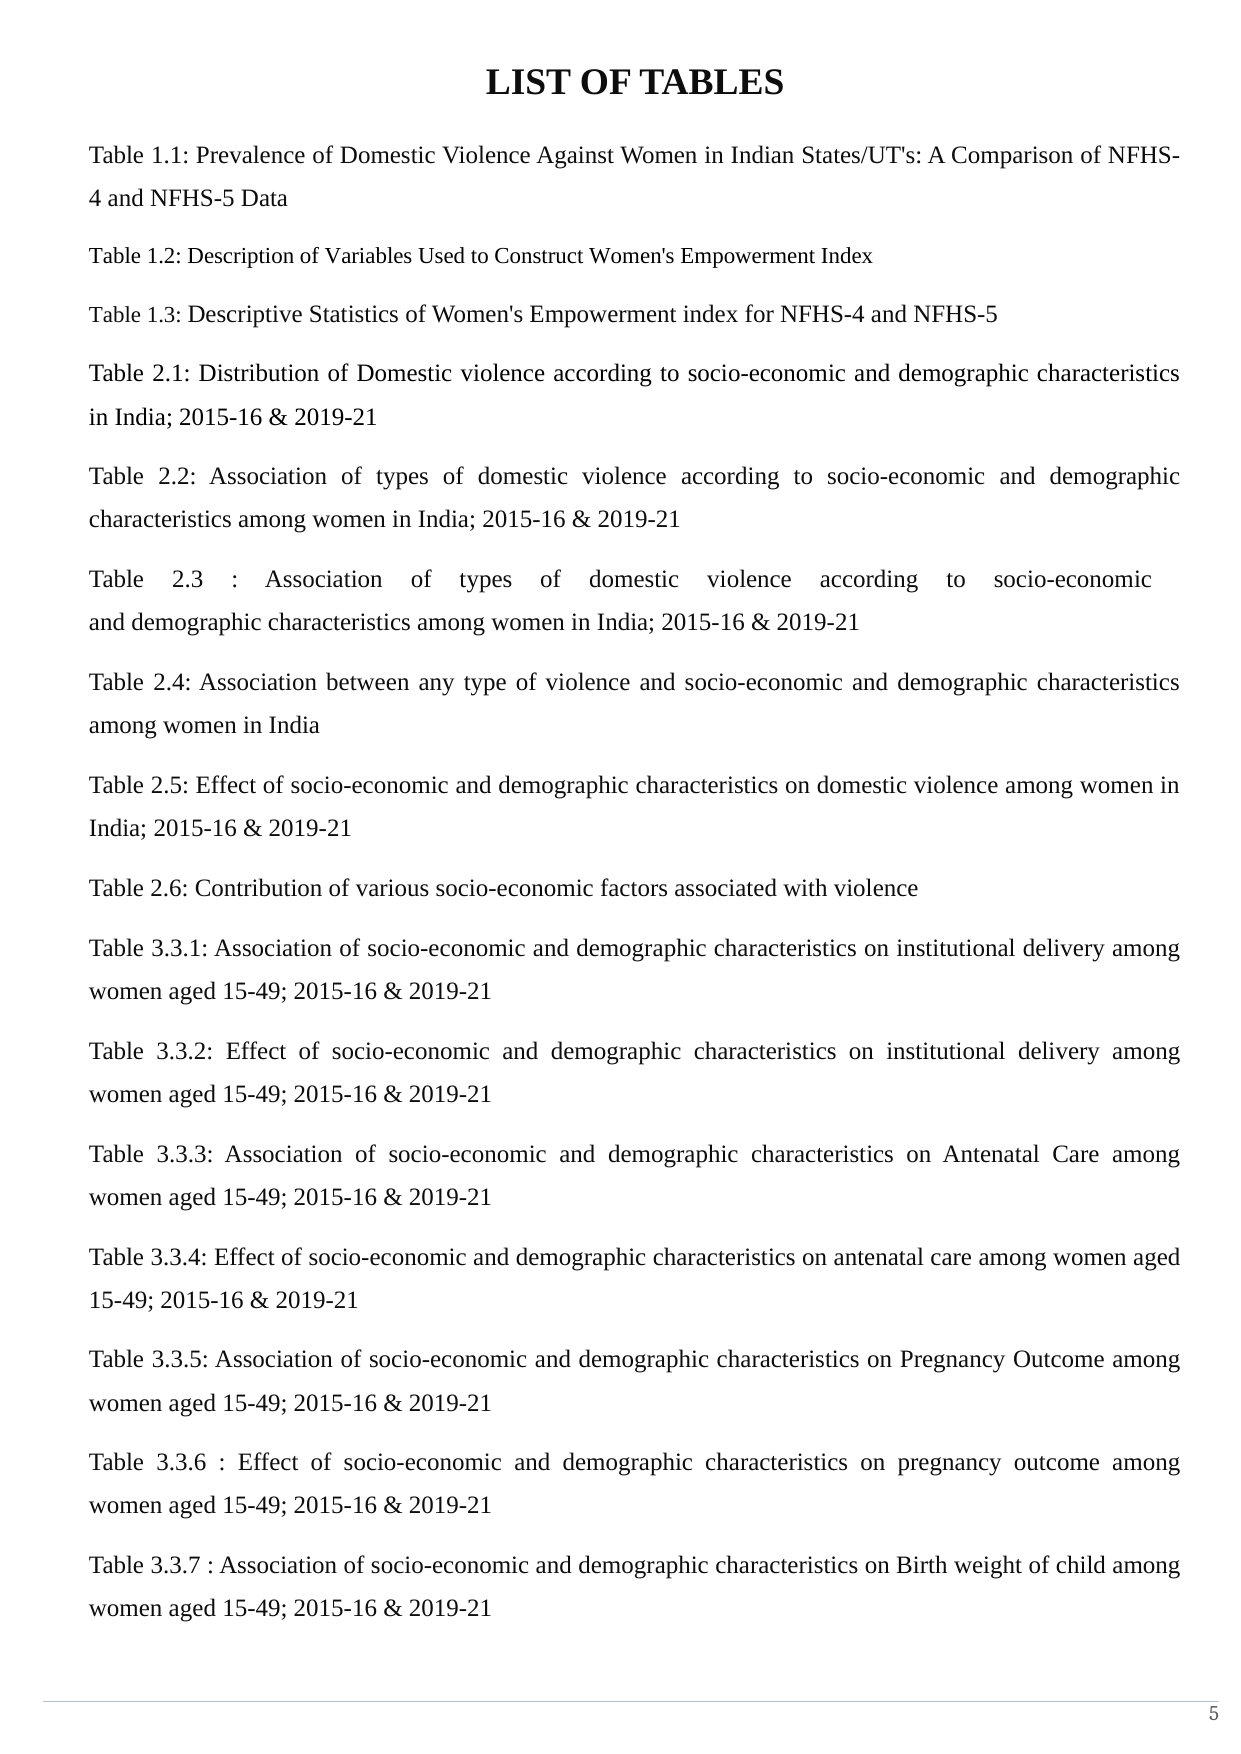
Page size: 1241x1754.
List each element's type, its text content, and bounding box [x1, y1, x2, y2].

text Table 2.5: Effect of socio-economic and demographic characteristics on domestic violence among women in India; 2015-16 & 2019-21 [89, 770, 1181, 842]
subtitle LIST OF TABLES [51, 59, 1219, 102]
text Table 1.2: Description of Variables Used to Construct Women's Empowerment Index [89, 243, 1181, 269]
text Table 3.3.6 : Effect of socio-economic and demographic characteristics on pregnancy outcome among women aged 15-49; 2015-16 & 2019-21 [89, 1447, 1181, 1519]
text Table 1.1: Prevalence of Domestic Violence Against Women in Indian States/UT's: A Comparison of NFHS-4 and NFHS-5 Data [89, 140, 1181, 212]
text Table 3.3.1: Association of socio-economic and demographic characteristics on institutional delivery among women aged 15-49; 2015-16 & 2019-21 [89, 933, 1181, 1005]
text Table 2.2: Association of types of domestic violence according to socio-economic and demographic characteristics among women in India; 2015-16 & 2019-21 [89, 461, 1181, 533]
text Table 3.3.7 : Association of socio-economic and demographic characteristics on Birth weight of child among women aged 15-49; 2015-16 & 2019-21 [89, 1550, 1181, 1622]
text Table 3.3.3: Association of socio-economic and demographic characteristics on Antenatal Care among women aged 15-49; 2015-16 & 2019-21 [89, 1139, 1181, 1211]
text Table 3.3.4: Effect of socio-economic and demographic characteristics on antenatal care among women aged 15-49; 2015-16 & 2019-21 [89, 1242, 1181, 1313]
list Table 1.3: Descriptive Statistics of Women's Empowerment index for NFHS-4 and NFHS-5 [89, 299, 1181, 327]
text Table 3.3.2: Effect of socio-economic and demographic characteristics on institutional delivery among women aged 15-49; 2015-16 & 2019-21 [89, 1036, 1181, 1108]
text Table 2.3 : Association of types of domestic violence according to socio-economic and demographic characteristics among women in India; 2015-16 & 2019-21 [89, 564, 1181, 636]
text Table 2.6: Contribution of various socio-economic factors associated with violence [89, 873, 1181, 902]
text Table 2.4: Association between any type of violence and socio-economic and demographic characteristics among women in India [89, 667, 1181, 739]
text Table 3.3.5: Association of socio-economic and demographic characteristics on Pregnancy Outcome among women aged 15-49; 2015-16 & 2019-21 [89, 1344, 1181, 1416]
text Table 2.1: Distribution of Domestic violence according to socio-economic and demographic characteristics in India; 2015-16 & 2019-21 [89, 358, 1181, 430]
